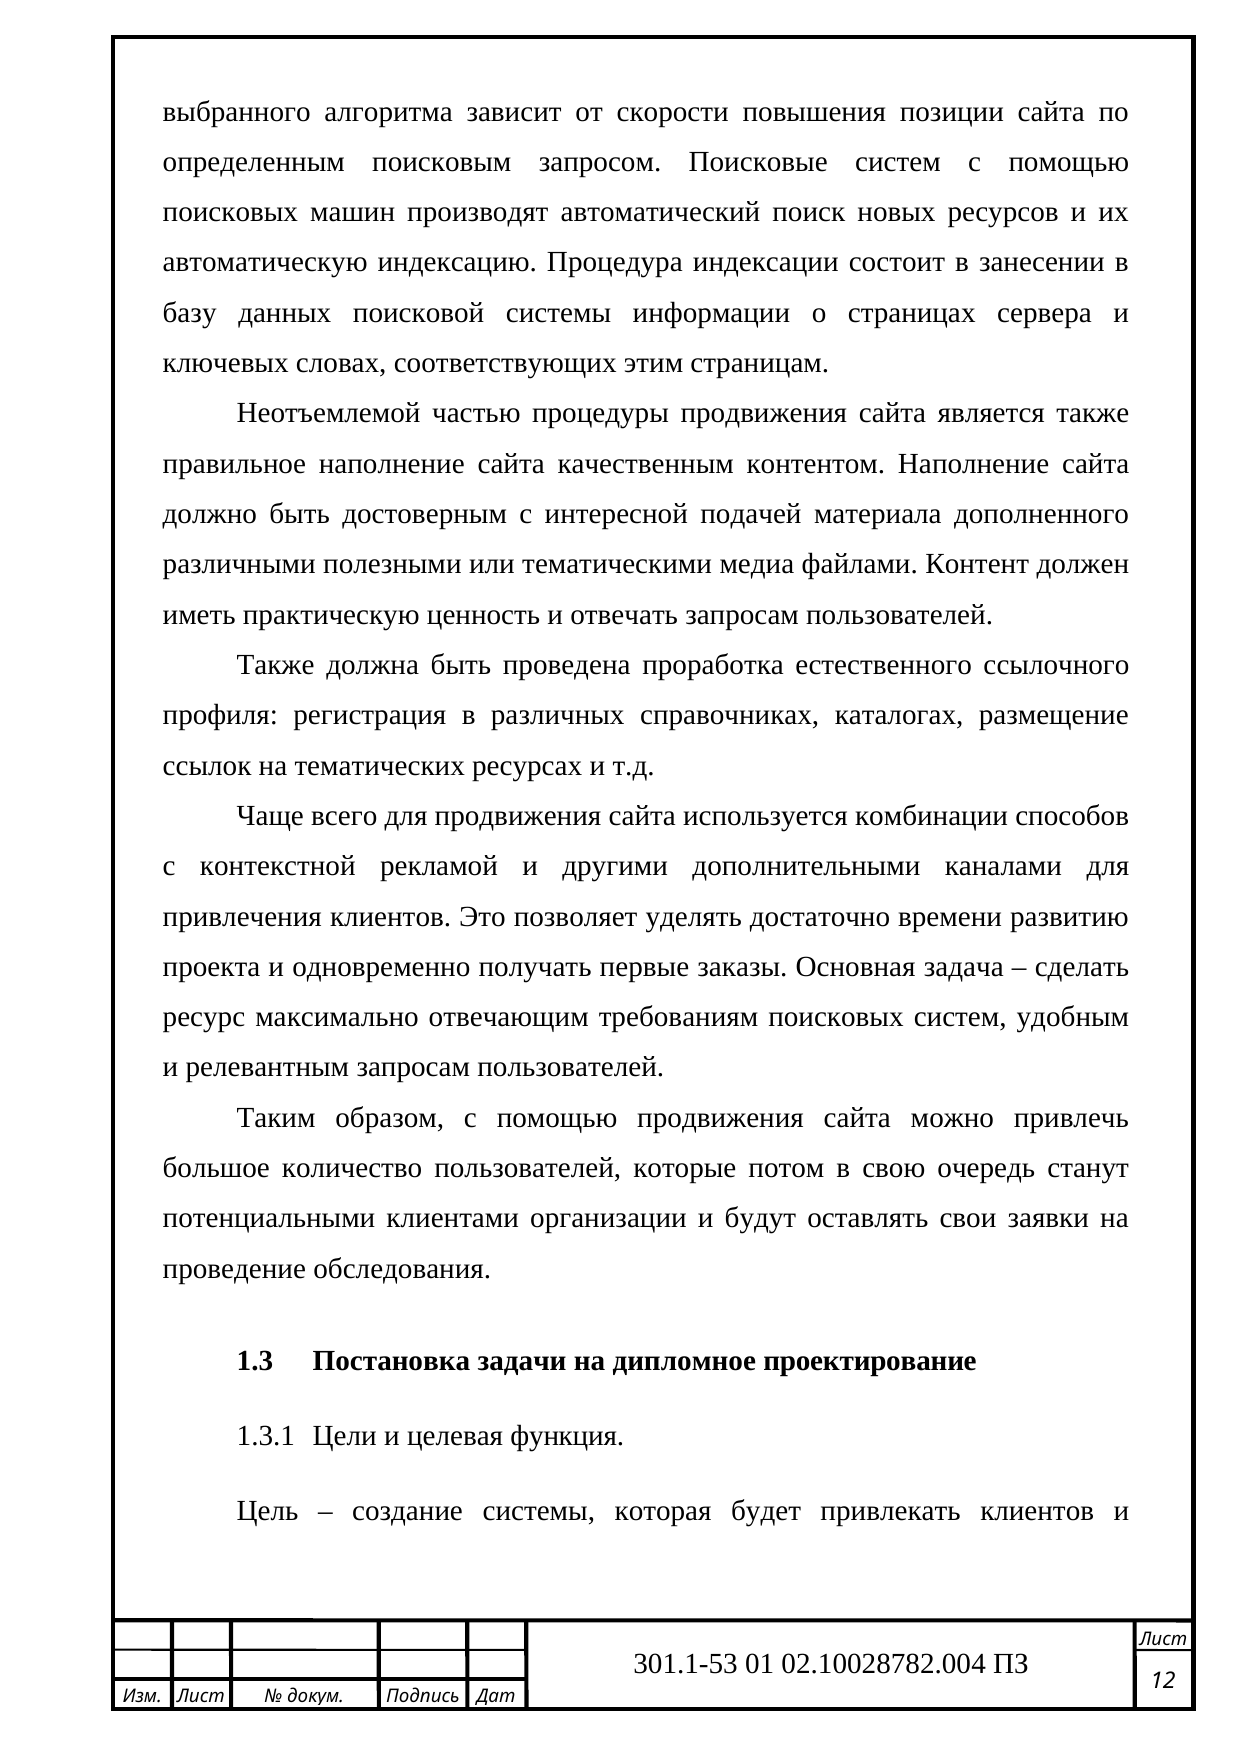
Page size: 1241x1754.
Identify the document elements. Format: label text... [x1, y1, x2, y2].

text Неотъемлемой частью процедуры продвижения сайта является также правильное наполнение сайта качественным контентом. Наполнение сайта должно быть достоверным с интересной подачей материала дополненного различными полезными или тематическими медиа файлами. Контент должен иметь практическую ценность и отвечать запросам пользователей. [162, 529, 1130, 630]
text Также должна быть проведена проработка естественного ссылочного профиля: регистрация в различных справочниках, каталогах, размещение ссылок на тематических ресурсах и т.д. [162, 647, 1130, 781]
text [162, 94, 1130, 379]
text Неотъемлемой частью процедуры продвижения сайта является также правильное наполнение сайта качественным контентом. Наполнение сайта должно быть достоверным с интересной подачей материала дополненного различными полезными или тематическими медиа файлами. Контент должен иметь практическую ценность и отвечать запросам пользователей. [162, 396, 1130, 522]
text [162, 1493, 1130, 1527]
text Чаще всего для продвижения сайта используется комбинации способов с контекстной рекламой и другими дополнительными каналами для привлечения клиентов. Это позволяет уделять достаточно времени развитию проекта и одновременно получать первые заказы. Основная задача – сделать ресурс максимально отвечающим требованиям поисковых систем, удобным и релевантным запросам пользователей. [162, 798, 1130, 1083]
list Постановка задачи на дипломное проектирование [162, 1343, 1181, 1376]
list Цели и целевая функция. [162, 1418, 1181, 1452]
text Таким образом, с помощью продвижения сайта можно привлечь большое количество пользователей, которые потом в свою очередь станут потенциальными клиентами организации и будут оставлять свои заявки на проведение обследования. [162, 1100, 1130, 1284]
